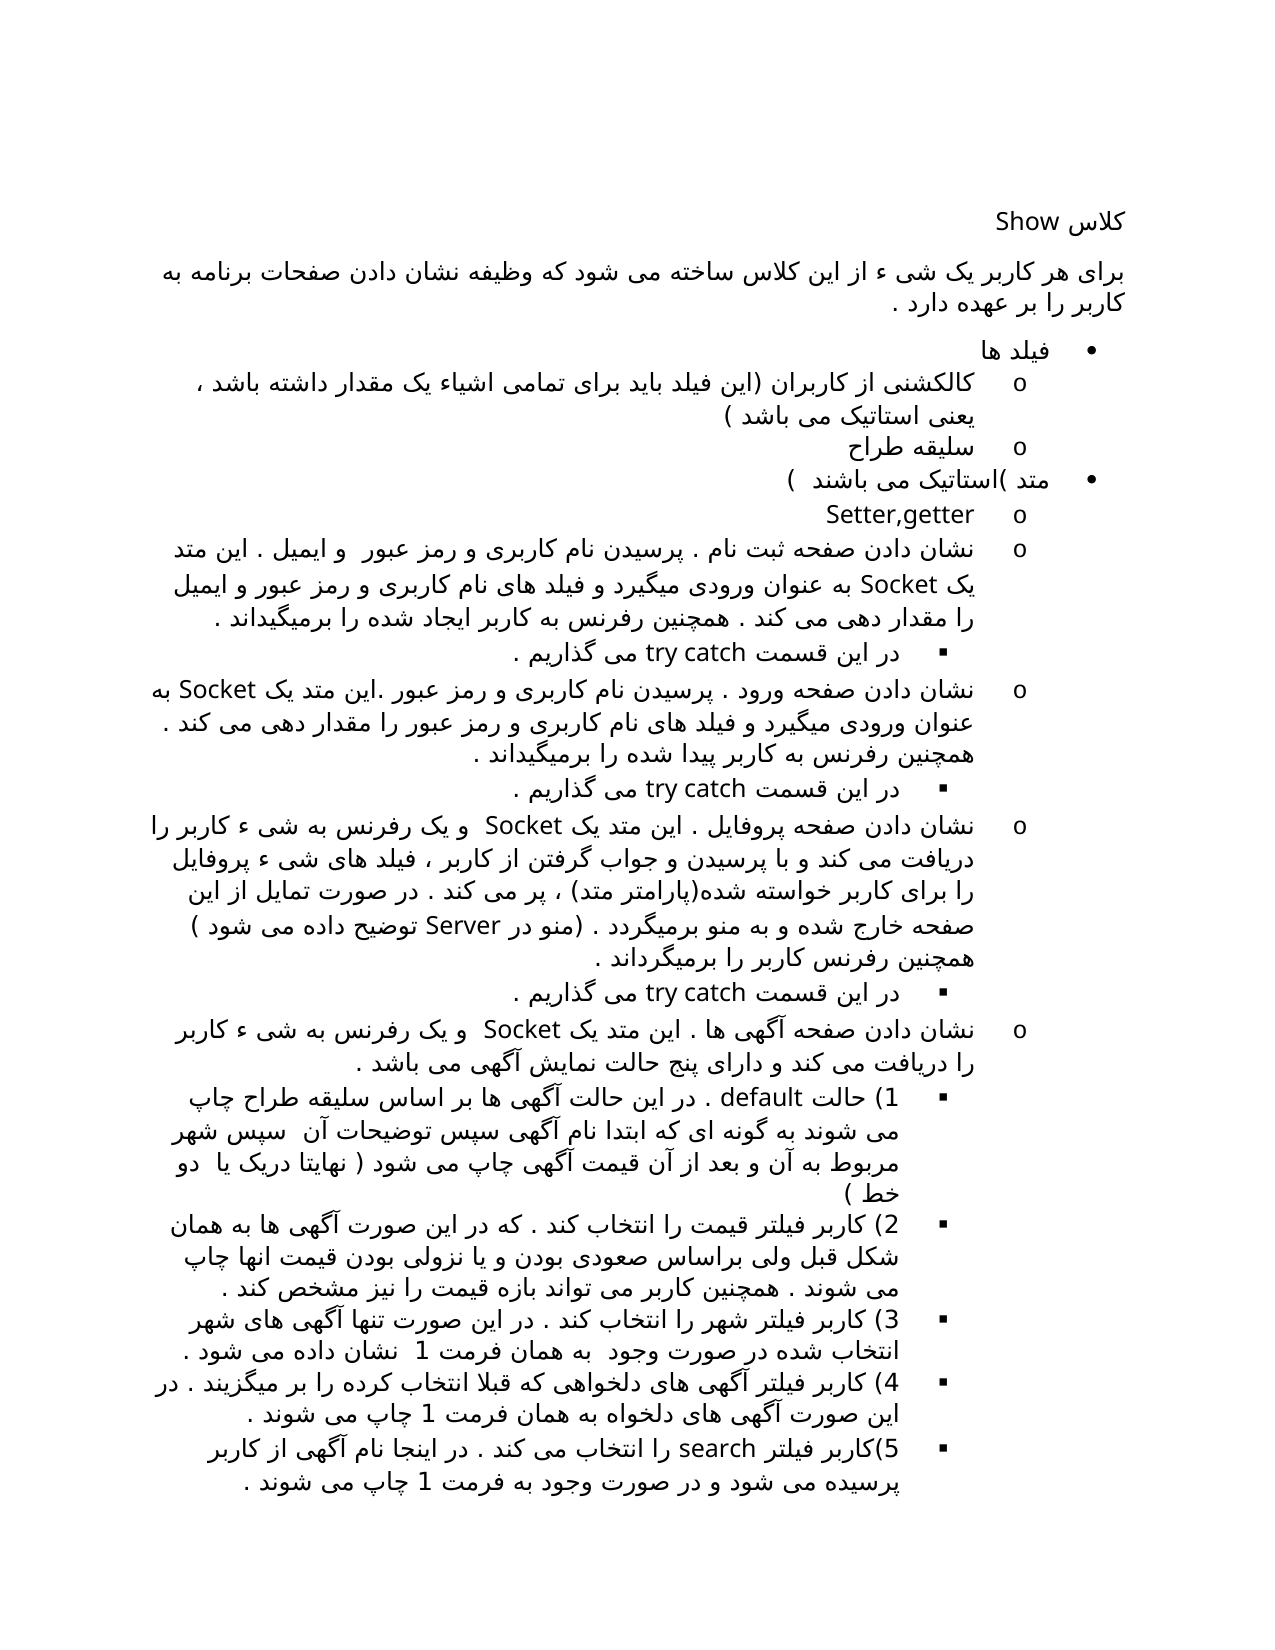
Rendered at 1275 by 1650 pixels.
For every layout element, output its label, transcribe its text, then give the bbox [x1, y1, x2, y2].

list کالکشنی از کاربران (این فیلد باید برای تمامی اشیاء یک مقدار داشته باشد ، یعنی استاتیک می باشد ) [150, 368, 1012, 430]
list نشان دادن صفحه پروفایل . این متد یک Socket و یک رفرنس به شی ء کاربر را دریافت می کند و با پرسیدن و جواب گرفتن از کاربر ، فیلد های شی ء پروفایل را برای کاربر خواسته شده(پارامتر متد) ، پر می کند . در صورت تمایل از این صفحه خارج شده و به منو برمیگردد . (منو در Server توضیح داده می شود ) همچنین رفرنس کاربر را برمیگرداند . [150, 808, 1012, 973]
list در این قسمت try catch می گذاریم . [150, 635, 937, 669]
list 5)کاربر فیلتر search را انتخاب می کند . در اینجا نام آگهی از کاربر پرسیده می شود و در صورت وجود به فرمت 1 چاپ می شوند . [150, 1431, 937, 1496]
list 4) کاربر فیلتر آگهی های دلخواهی که قبلا انتخاب کرده را بر میگزیند . در این صورت آگهی های دلخواه به همان فرمت 1 چاپ می شوند . [150, 1368, 937, 1428]
list در این قسمت try catch می گذاریم . [150, 771, 937, 805]
list نشان دادن صفحه ثبت نام . پرسیدن نام کاربری و رمز عبور و ایمیل . این متد یک Socket به عنوان ورودی میگیرد و فیلد های نام کاربری و رمز عبور و ایمیل را مقدار دهی می کند . همچنین رفرنس به کاربر ایجاد شده را برمیگیداند . [150, 534, 1012, 632]
list 1) حالت default . در این حالت آگهی ها بر اساس سلیقه طراح چاپ می شوند به گونه ای که ابتدا نام آگهی سپس توضیحات آن سپس شهر مربوط به آن و بعد از آن قیمت آگهی چاپ می شود ( نهایتا دریک یا دو خط ) [150, 1080, 937, 1208]
list نشان دادن صفحه ورود . پرسیدن نام کاربری و رمز عبور .این متد یک Socket به عنوان ورودی میگیرد و فیلد های نام کاربری و رمز عبور را مقدار دهی می کند . همچنین رفرنس به کاربر پیدا شده را برمیگیداند . [150, 672, 1012, 769]
list 3) کاربر فیلتر شهر را انتخاب کند . در این صورت تنها آگهی های شهر انتخاب شده در صورت وجود به همان فرمت 1 نشان داده می شود . [150, 1305, 937, 1366]
list نشان دادن صفحه آگهی ها . این متد یک Socket و یک رفرنس به شی ء کاربر را دریافت می کند و دارای پنج حالت نمایش آگهی می باشد . [150, 1012, 1012, 1078]
text برای هر کاربر یک شی ء از این کلاس ساخته می شود که وظیفه نشان دادن صفحات برنامه به کاربر را بر عهده دارد . [150, 257, 1125, 317]
list سلیقه طراح [150, 432, 1012, 463]
text کلاس Show [150, 203, 1125, 237]
list متد )استاتیک می باشند ) [150, 466, 1087, 495]
list فیلد ها [150, 336, 1087, 366]
list در این قسمت try catch می گذاریم . [150, 975, 937, 1009]
list 2) کاربر فیلتر قیمت را انتخاب کند . که در این صورت آگهی ها به همان شکل قبل ولی براساس صعودی بودن و یا نزولی بودن قیمت انها چاپ می شوند . همچنین کاربر می تواند بازه قیمت را نیز مشخص کند . [150, 1211, 937, 1303]
list Setter,getter [150, 497, 1012, 531]
